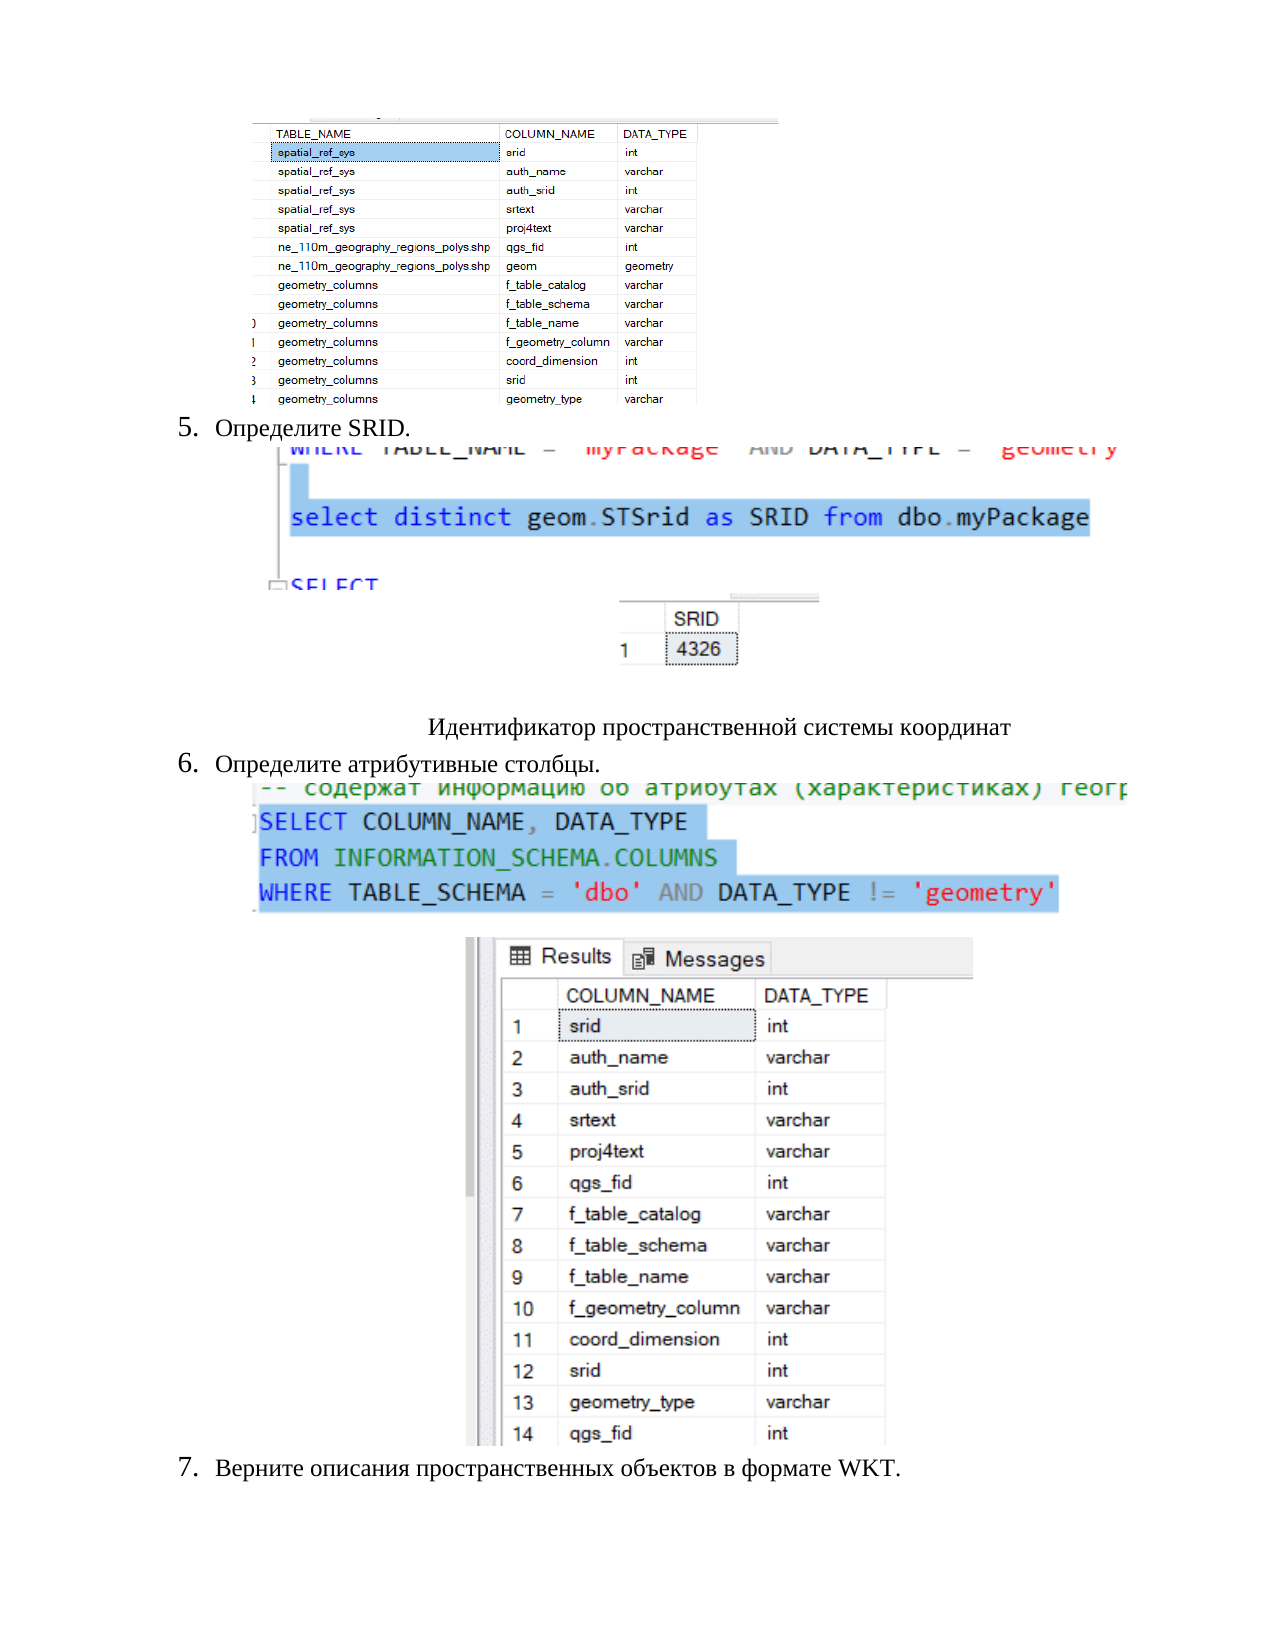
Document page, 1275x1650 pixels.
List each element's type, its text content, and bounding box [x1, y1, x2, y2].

list Верните описания пространственных объектов в формате WKT. [177, 1449, 1186, 1483]
picture [258, 447, 1181, 590]
picture [252, 783, 1128, 934]
list Определите атрибутивные столбцы. [177, 745, 1186, 778]
picture [619, 593, 820, 708]
picture [465, 937, 974, 1446]
text Идентификатор пространственной системы координат [252, 712, 1186, 741]
list Определите SRID. [177, 409, 1186, 442]
picture [252, 118, 778, 405]
